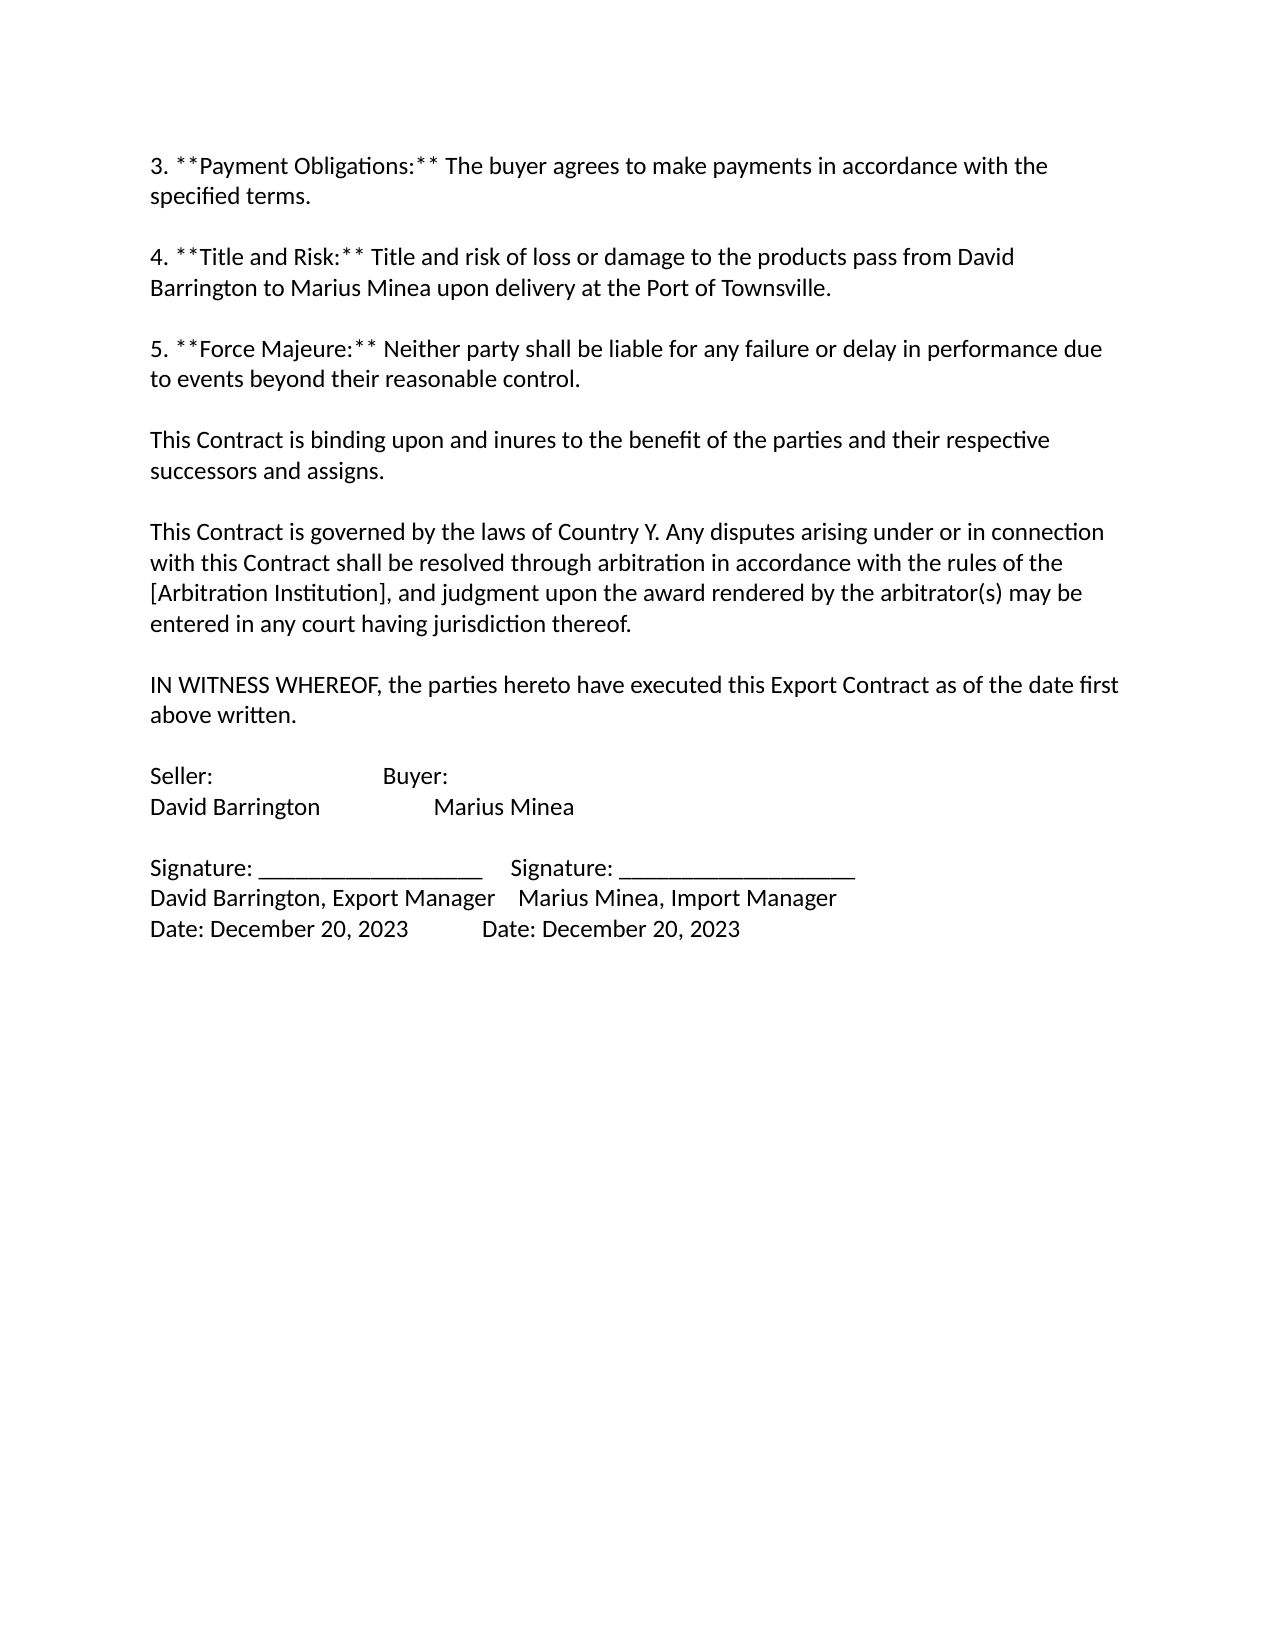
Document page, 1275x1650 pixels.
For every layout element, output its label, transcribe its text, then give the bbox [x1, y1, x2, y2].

text 5. **Force Majeure:** Neither party shall be liable for any failure or delay in performance due to events beyond their reasonable control. [150, 333, 1125, 394]
text IN WITNESS WHEREOF, the parties hereto have executed this Export Contract as of the date first above written. [150, 669, 1125, 730]
text 3. **Payment Obligations:** The buyer agrees to make payments in accordance with the specified terms. [150, 150, 1125, 211]
text This Contract is binding upon and inures to the benefit of the parties and their respective successors and assigns. [150, 425, 1125, 486]
text Seller: Buyer: [150, 760, 1125, 791]
text David Barrington, Export Manager Marius Minea, Import Manager [150, 882, 1125, 913]
text Date: December 20, 2023 Date: December 20, 2023 [150, 913, 1125, 943]
text David Barrington Marius Minea [150, 791, 1125, 821]
text This Contract is governed by the laws of Country Y. Any disputes arising under or in connection with this Contract shall be resolved through arbitration in accordance with the rules of the [Arbitration Institution], and judgment upon the award rendered by the arbitrator(s) may be entered in any court having jurisdiction thereof. [150, 516, 1125, 638]
text 4. **Title and Risk:** Title and risk of loss or damage to the products pass from David Barrington to Marius Minea upon delivery at the Port of Townsville. [150, 242, 1125, 303]
text Signature: __________________ Signature: ___________________ [150, 852, 1125, 882]
